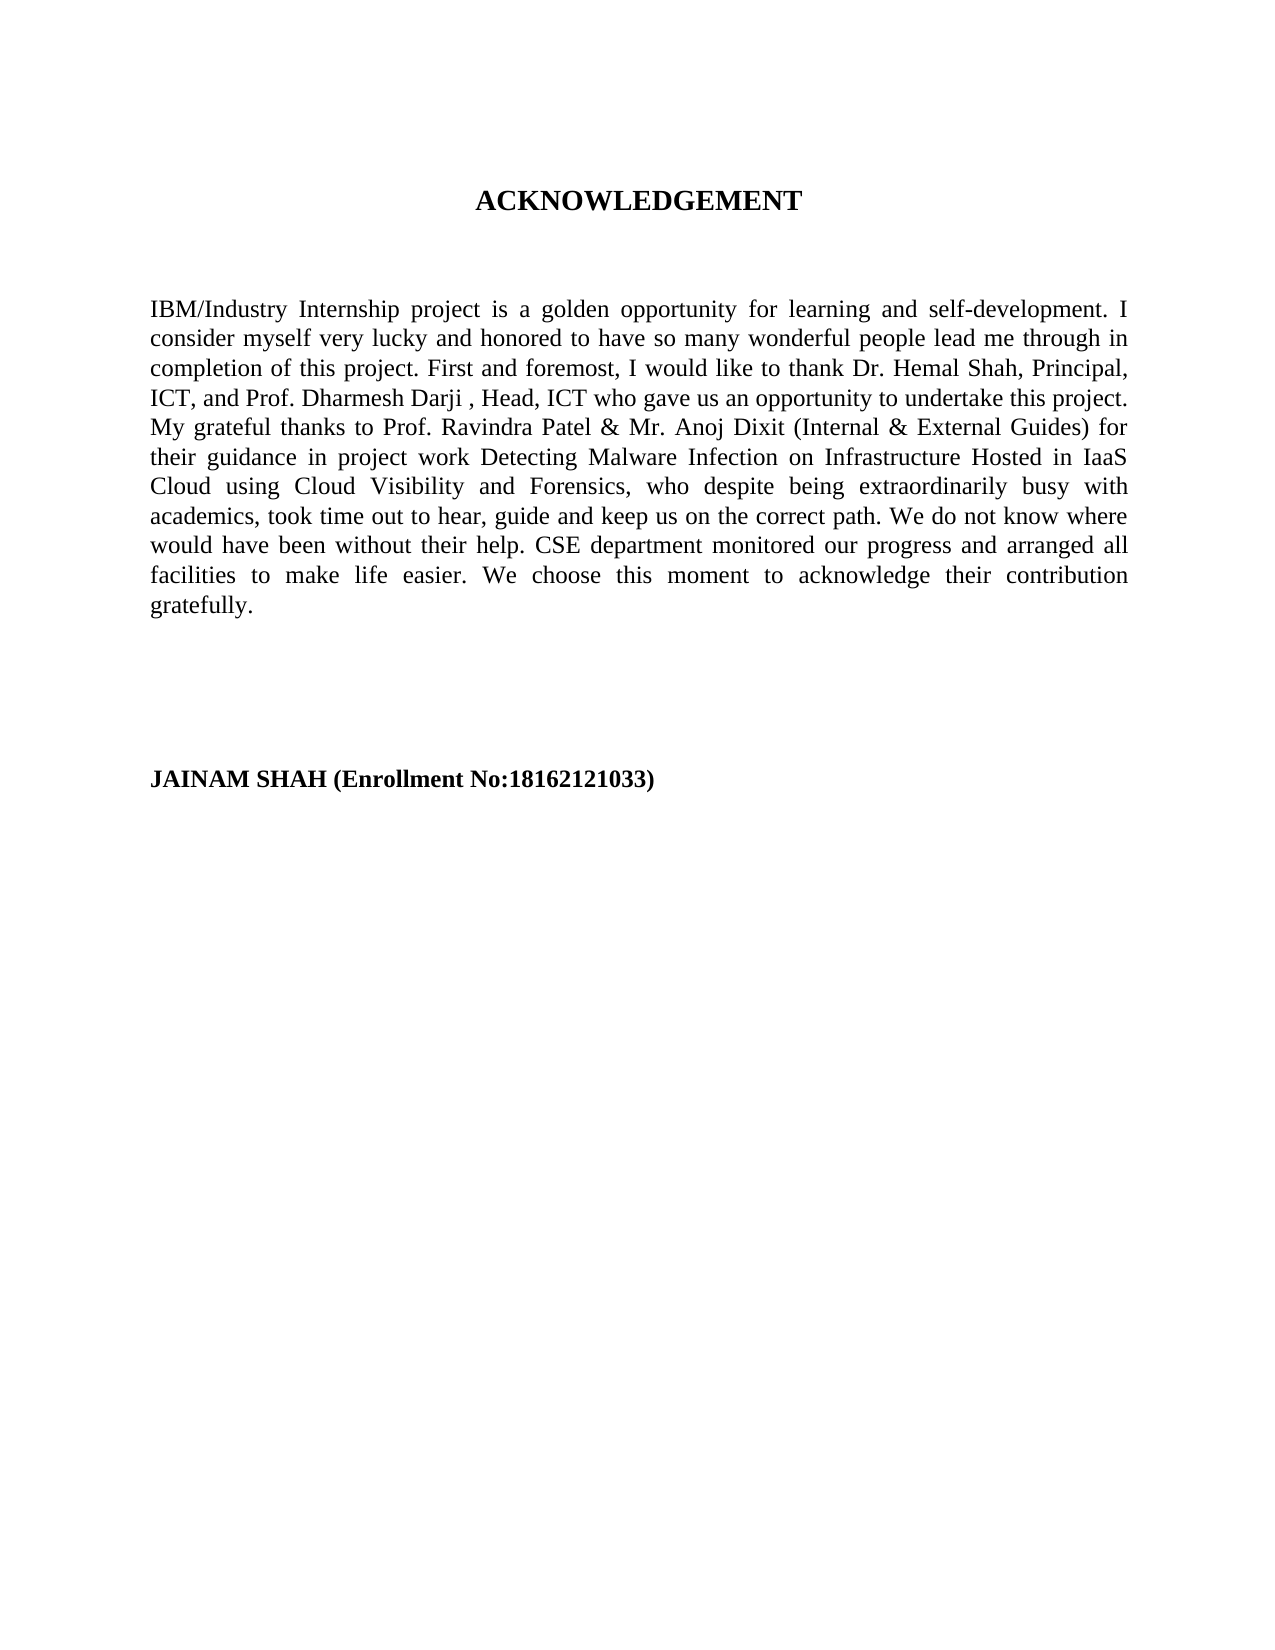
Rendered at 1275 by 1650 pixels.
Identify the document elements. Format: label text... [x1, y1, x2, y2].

text IBM/Industry Internship project is a golden opportunity for learning and self-development. I consider myself very lucky and honored to have so many wonderful people lead me through in completion of this project. First and foremost, I would like to thank Dr. Hemal Shah, Principal, ICT, and Prof. Dharmesh Darji , Head, ICT who gave us an opportunity to undertake this project. My grateful thanks to Prof. Ravindra Patel & Mr. Anoj Dixit (Internal & External Guides) for their guidance in project work Detecting Malware Infection on Infrastructure Hosted in IaaS Cloud using Cloud Visibility and Forensics, who despite being extraordinarily busy with academics, took time out to hear, guide and keep us on the correct path. We do not know where would have been without their help. CSE department monitored our progress and arranged all facilities to make life easier. We choose this moment to acknowledge their contribution gratefully. [150, 294, 1129, 618]
subtitle JAINAM SHAH (Enrollment No:18162121033) [150, 707, 699, 793]
text ACKNOWLEDGEMENT [475, 183, 1187, 217]
